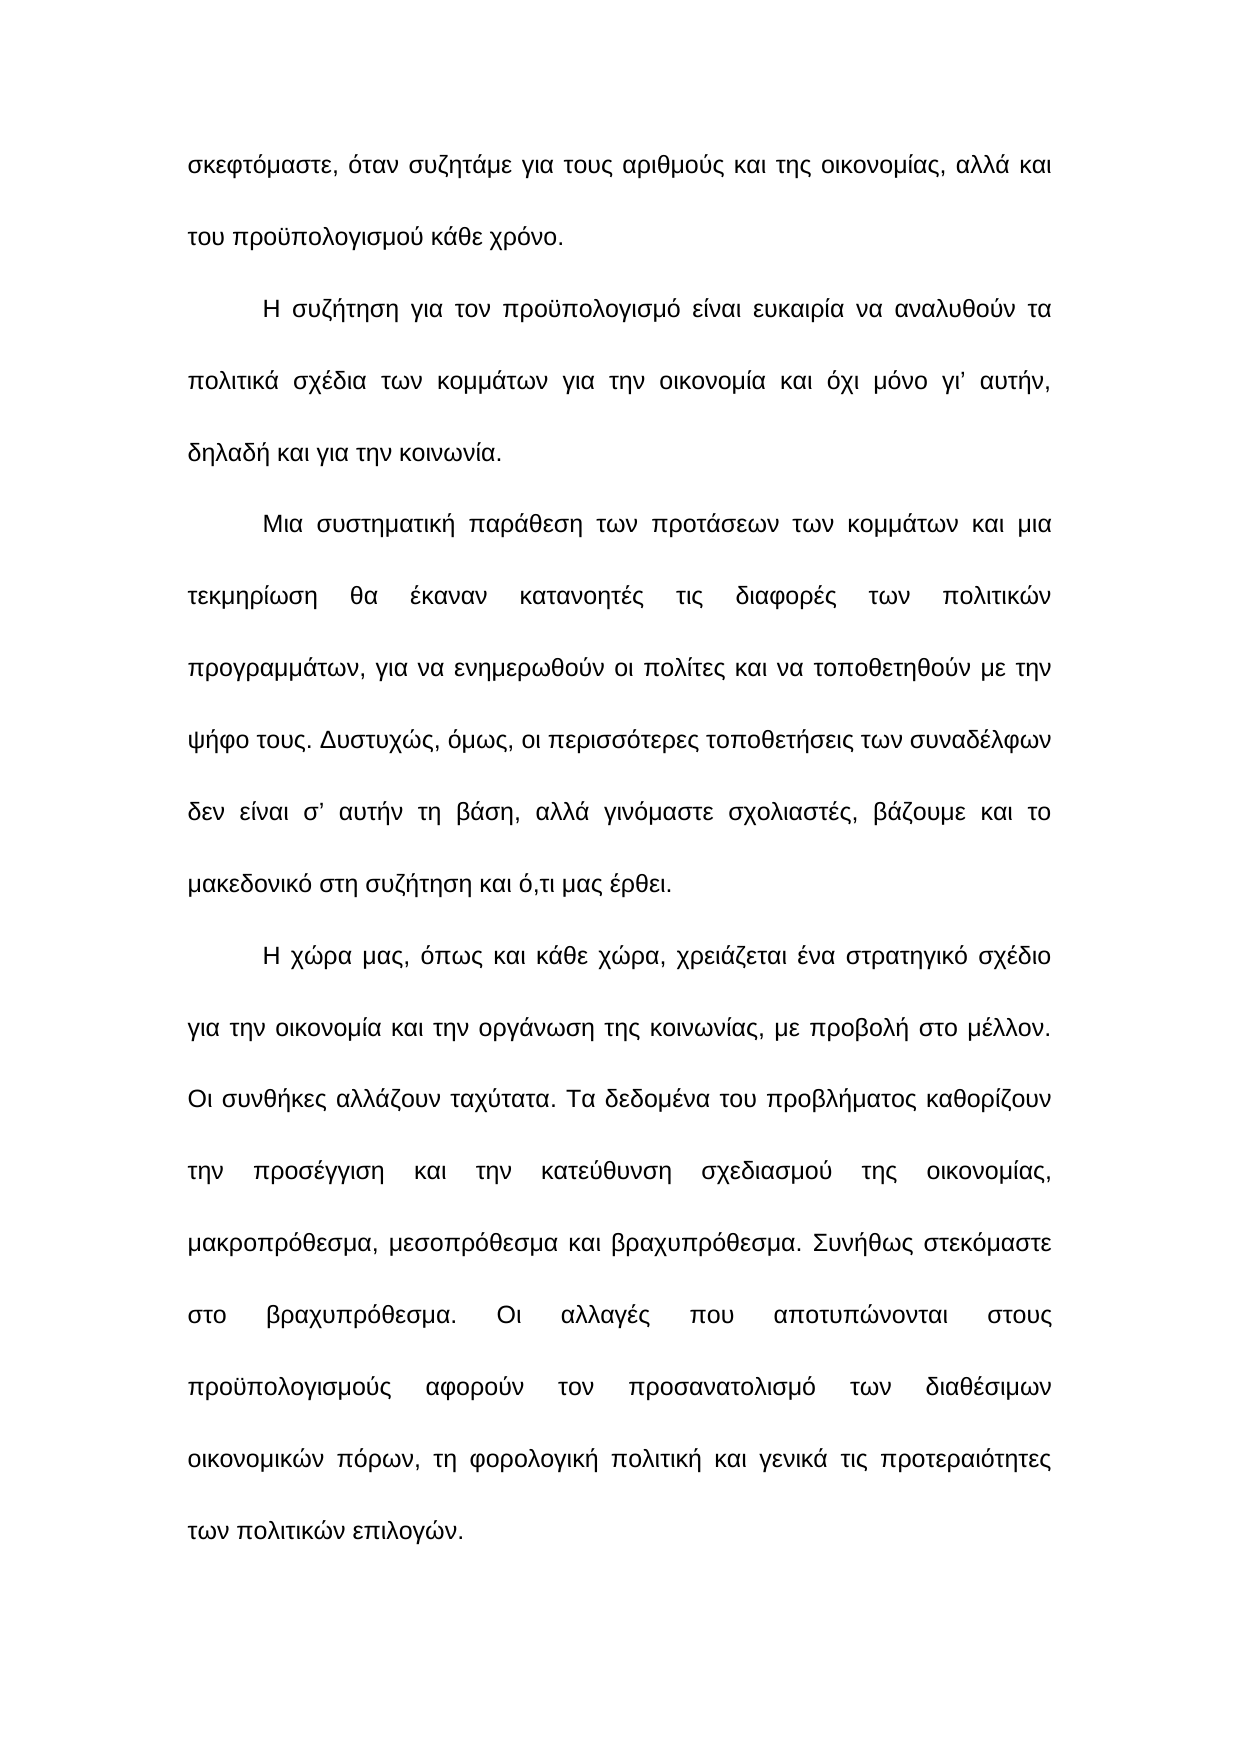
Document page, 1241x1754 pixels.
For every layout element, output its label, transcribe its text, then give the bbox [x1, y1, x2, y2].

text Η συζήτηση για τον προϋπολογισμό είναι ευκαιρία να αναλυθούν τα πολιτικά σχέδια των κομμάτων για την οικονομία και όχι μόνο γι’ αυτήν, δηλαδή και για την κοινωνία. [187, 294, 1053, 466]
text Μια συστηματική παράθεση των προτάσεων των κομμάτων και μια τεκμηρίωση θα έκαναν κατανοητές τις διαφορές των πολιτικών προγραμμάτων, για να ενημερωθούν οι πολίτες και να τοποθετηθούν με την ψήφο τους. Δυστυχώς, όμως, οι περισσότερες τοποθετήσεις των συναδέλφων δεν είναι σ’ αυτήν τη βάση, αλλά γινόμαστε σχολιαστές, βάζουμε και το μακεδονικό στη συζήτηση και ό,τι μας έρθει. [187, 509, 1053, 897]
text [187, 150, 1053, 251]
text Η χώρα μας, όπως και κάθε χώρα, χρειάζεται ένα στρατηγικό σχέδιο για την οικονομία και την οργάνωση της κοινωνίας, με προβολή στο μέλλον. Οι συνθήκες αλλάζουν ταχύτατα. Τα δεδομένα του προβλήματος καθορίζουν την προσέγγιση και την κατεύθυνση σχεδιασμού της οικονομίας, μακροπρόθεσμα, μεσοπρόθεσμα και βραχυπρόθεσμα. Συνήθως στεκόμαστε στο βραχυπρόθεσμα. Οι αλλαγές που αποτυπώνονται στους προϋπολογισμούς αφορούν τον προσανατολισμό των διαθέσιμων οικονομικών πόρων, τη φορολογική πολιτική και γενικά τις προτεραιότητες των πολιτικών επιλογών. [187, 941, 1053, 1544]
